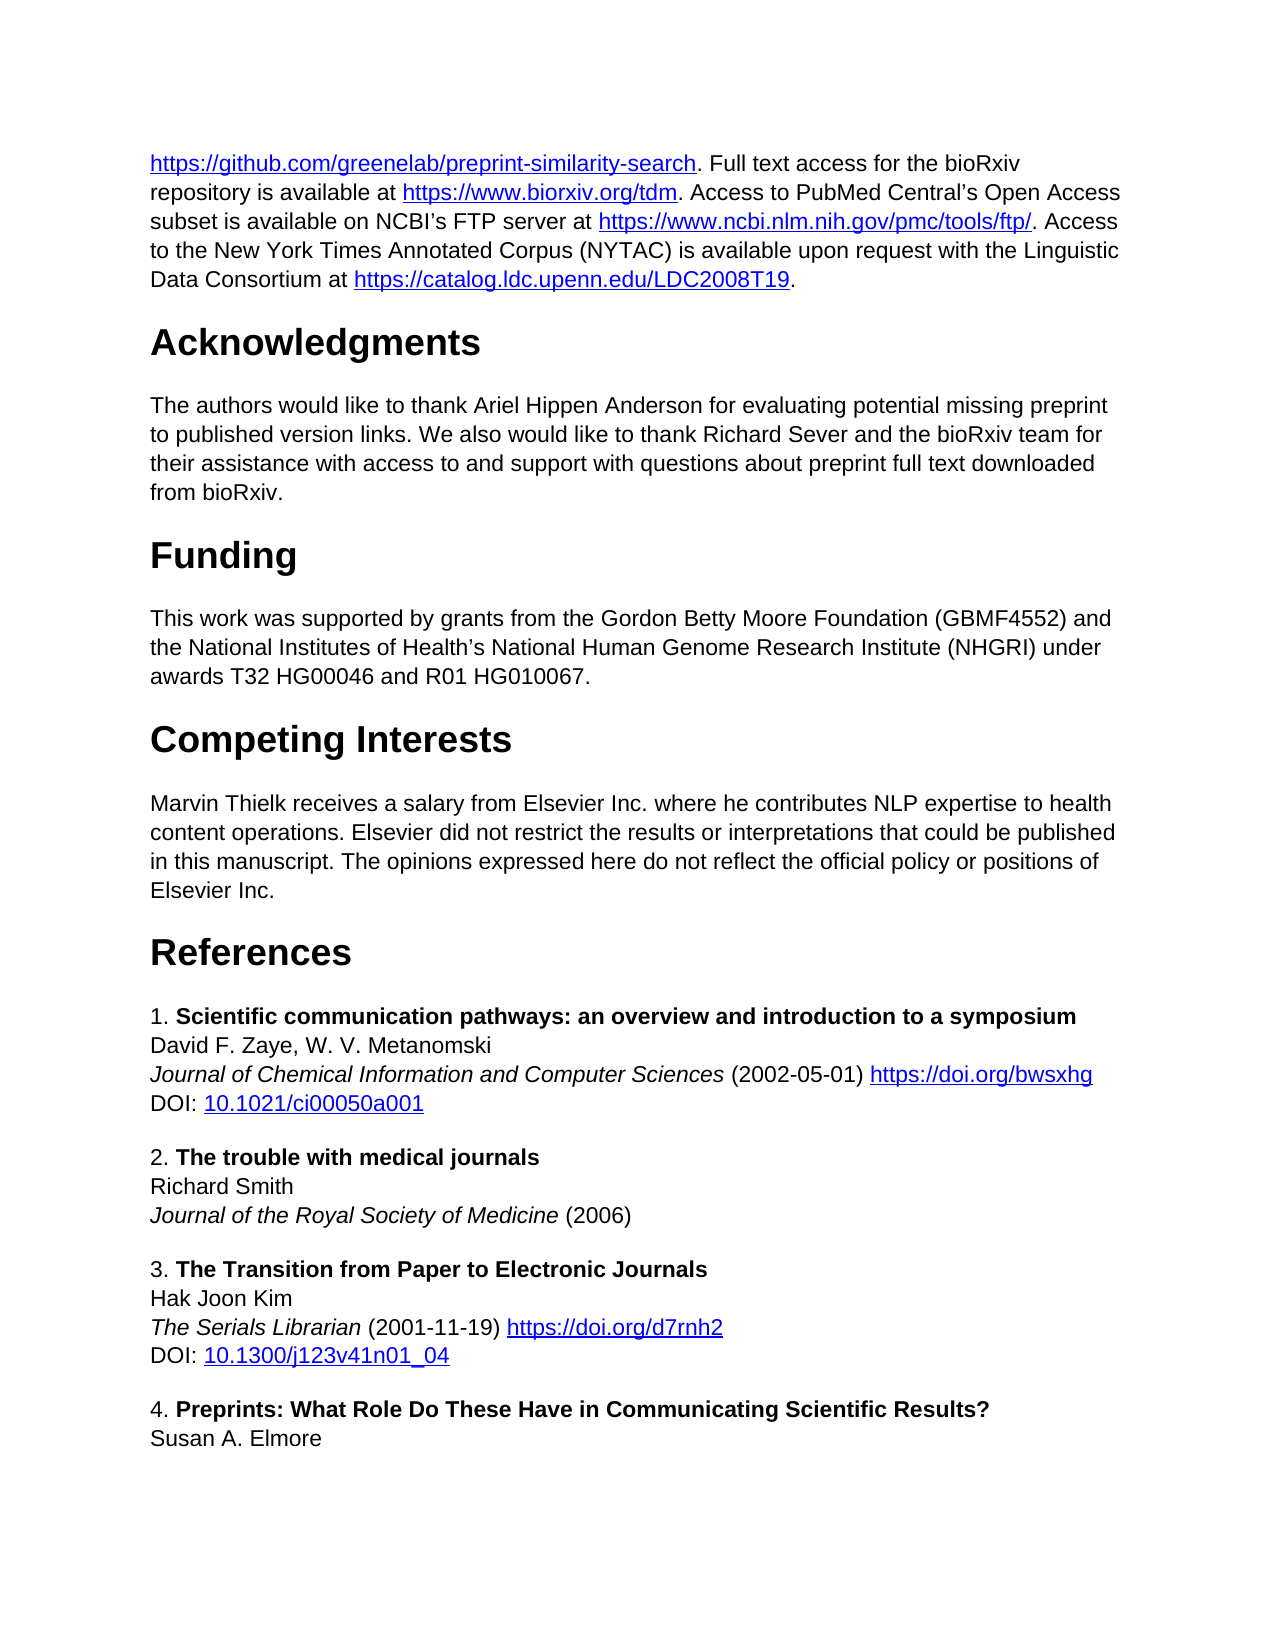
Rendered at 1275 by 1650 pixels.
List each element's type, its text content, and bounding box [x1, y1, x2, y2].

text This work was supported by grants from the Gordon Betty Moore Foundation (GBMF4552) and the National Institutes of Health’s National Human Genome Research Institute (NHGRI) under awards T32 HG00046 and R01 HG010067. [150, 605, 1125, 690]
text The authors would like to thank Ariel Hippen Anderson for evaluating potential missing preprint to published version links. We also would like to thank Richard Sever and the bioRxiv team for their assistance with access to and support with questions about preprint full text downloaded from bioRxiv. [150, 392, 1125, 505]
text 2. The trouble with medical journals Richard Smith Journal of the Royal Society of Medicine (2006) [150, 1144, 1125, 1228]
subtitle Acknowledgments [150, 320, 1125, 363]
text Marvin Thielk receives a salary from Elsevier Inc. where he contributes NLP expertise to health content operations. Elsevier did not restrict the results or interpretations that could be published in this manuscript. The opinions expressed here do not reflect the official policy or positions of Elsevier Inc. [150, 790, 1125, 903]
subtitle Funding [150, 533, 1125, 576]
text 1. Scientific communication pathways: an overview and introduction to a symposium David F. Zaye, W. V. Metanomski Journal of Chemical Information and Computer Sciences (2002-05-01) https://doi.org/bwsxhg DOI: 10.1021/ci00050a001 [150, 1003, 1125, 1116]
subtitle References [150, 931, 1125, 974]
subtitle Competing Interests [150, 717, 1125, 760]
